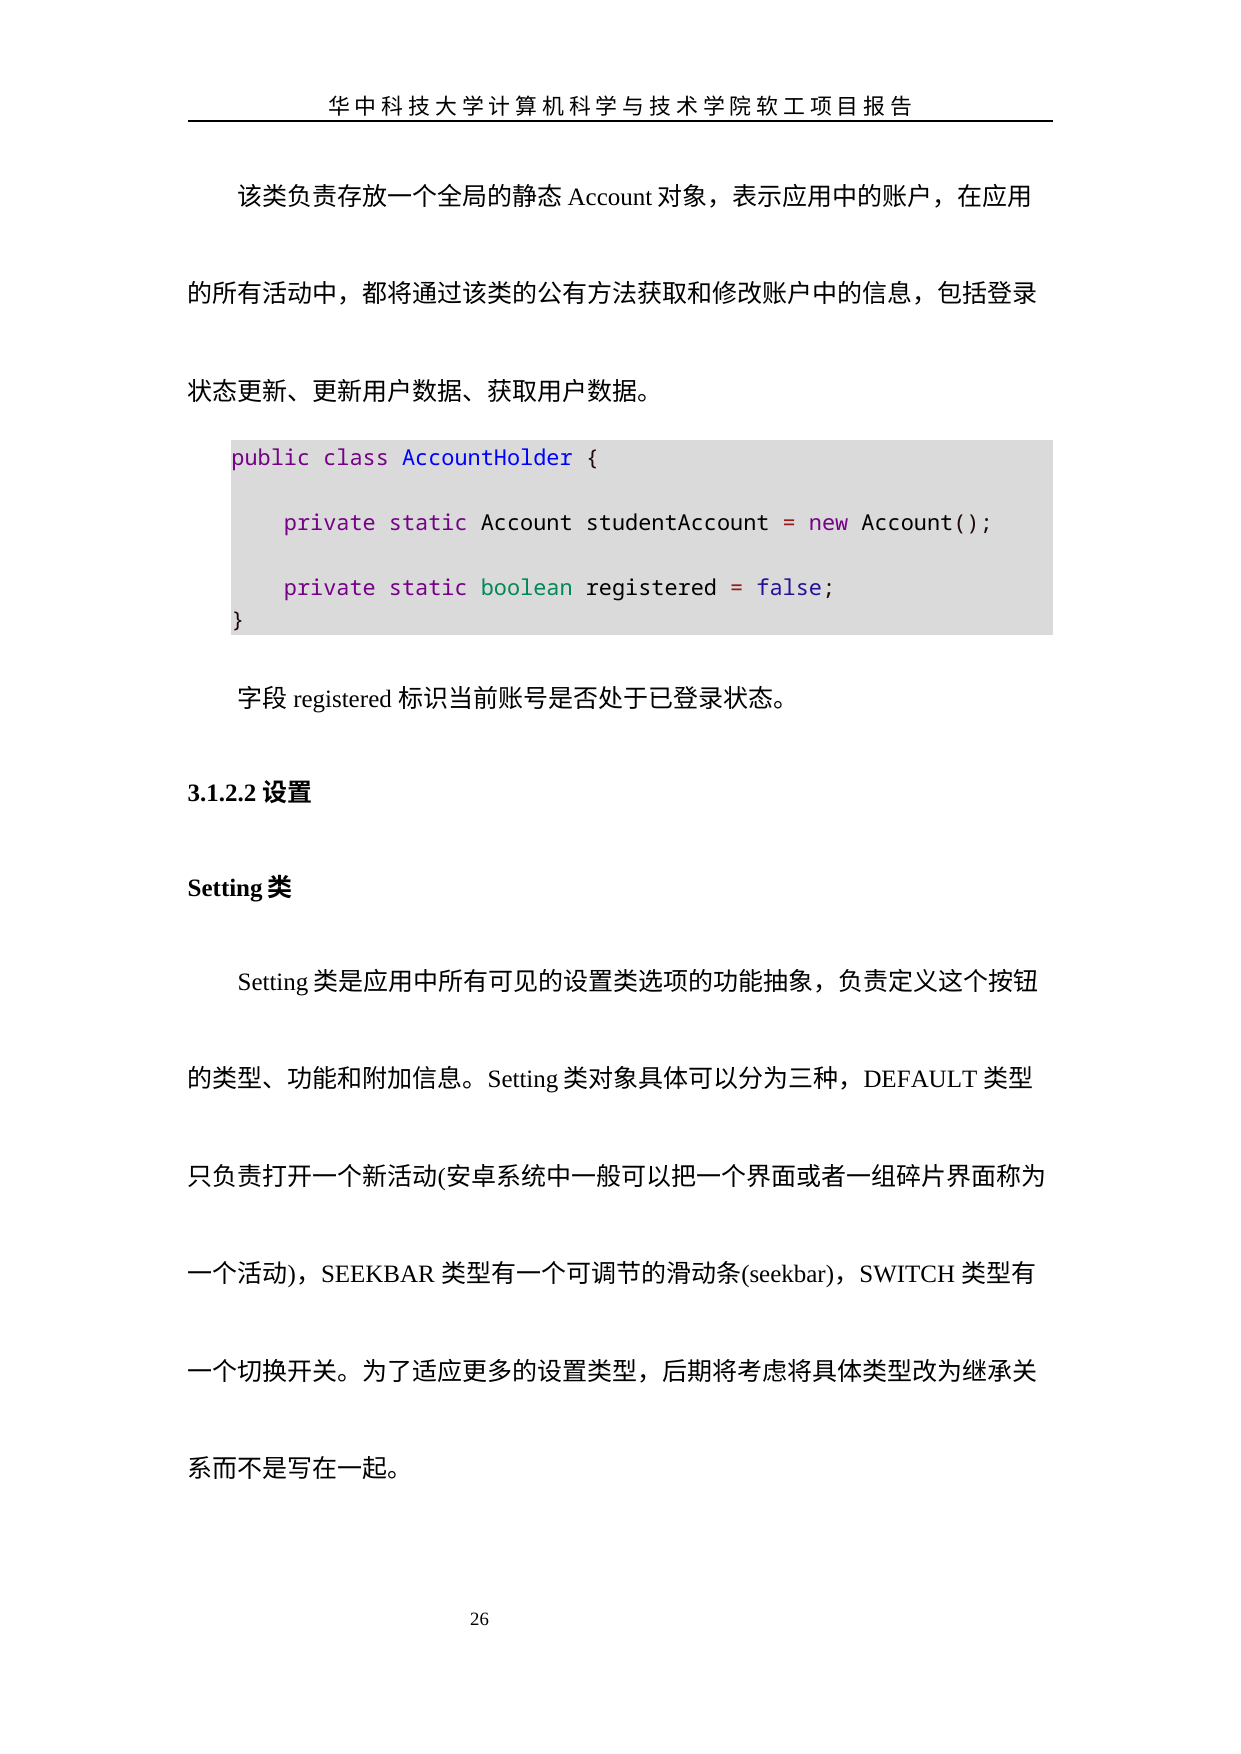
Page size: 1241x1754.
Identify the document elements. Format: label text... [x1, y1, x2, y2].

text public class AccountHolder { ​ private static Account studentAccount = new Account(); ​ private static boolean registered = false; } [231, 440, 1053, 635]
text 该类负责存放一个全局的静态Account对象，表示应用中的账户，在应用的所有活动中，都将通过该类的公有方法获取和修改账户中的信息，包括登录状态更新、更新用户数据、获取用户数据。 [187, 162, 1053, 422]
text Setting类是应用中所有可见的设置类选项的功能抽象，负责定义这个按钮的类型、功能和附加信息。Setting类对象具体可以分为三种，DEFAULT 类型只负责打开一个新活动(安卓系统中一般可以把一个界面或者一组碎片界面称为一个活动)，SEEKBAR 类型有一个可调节的滑动条(seekbar)，SWITCH 类型有一个切换开关。为了适应更多的设置类型，后期将考虑将具体类型改为继承关系而不是写在一起。 [187, 947, 1053, 1499]
text 字段 registered 标识当前账号是否处于已登录状态。 [187, 664, 1053, 729]
text 3.1.2.2 设置 [187, 758, 1053, 823]
text Setting类 [187, 853, 1053, 918]
